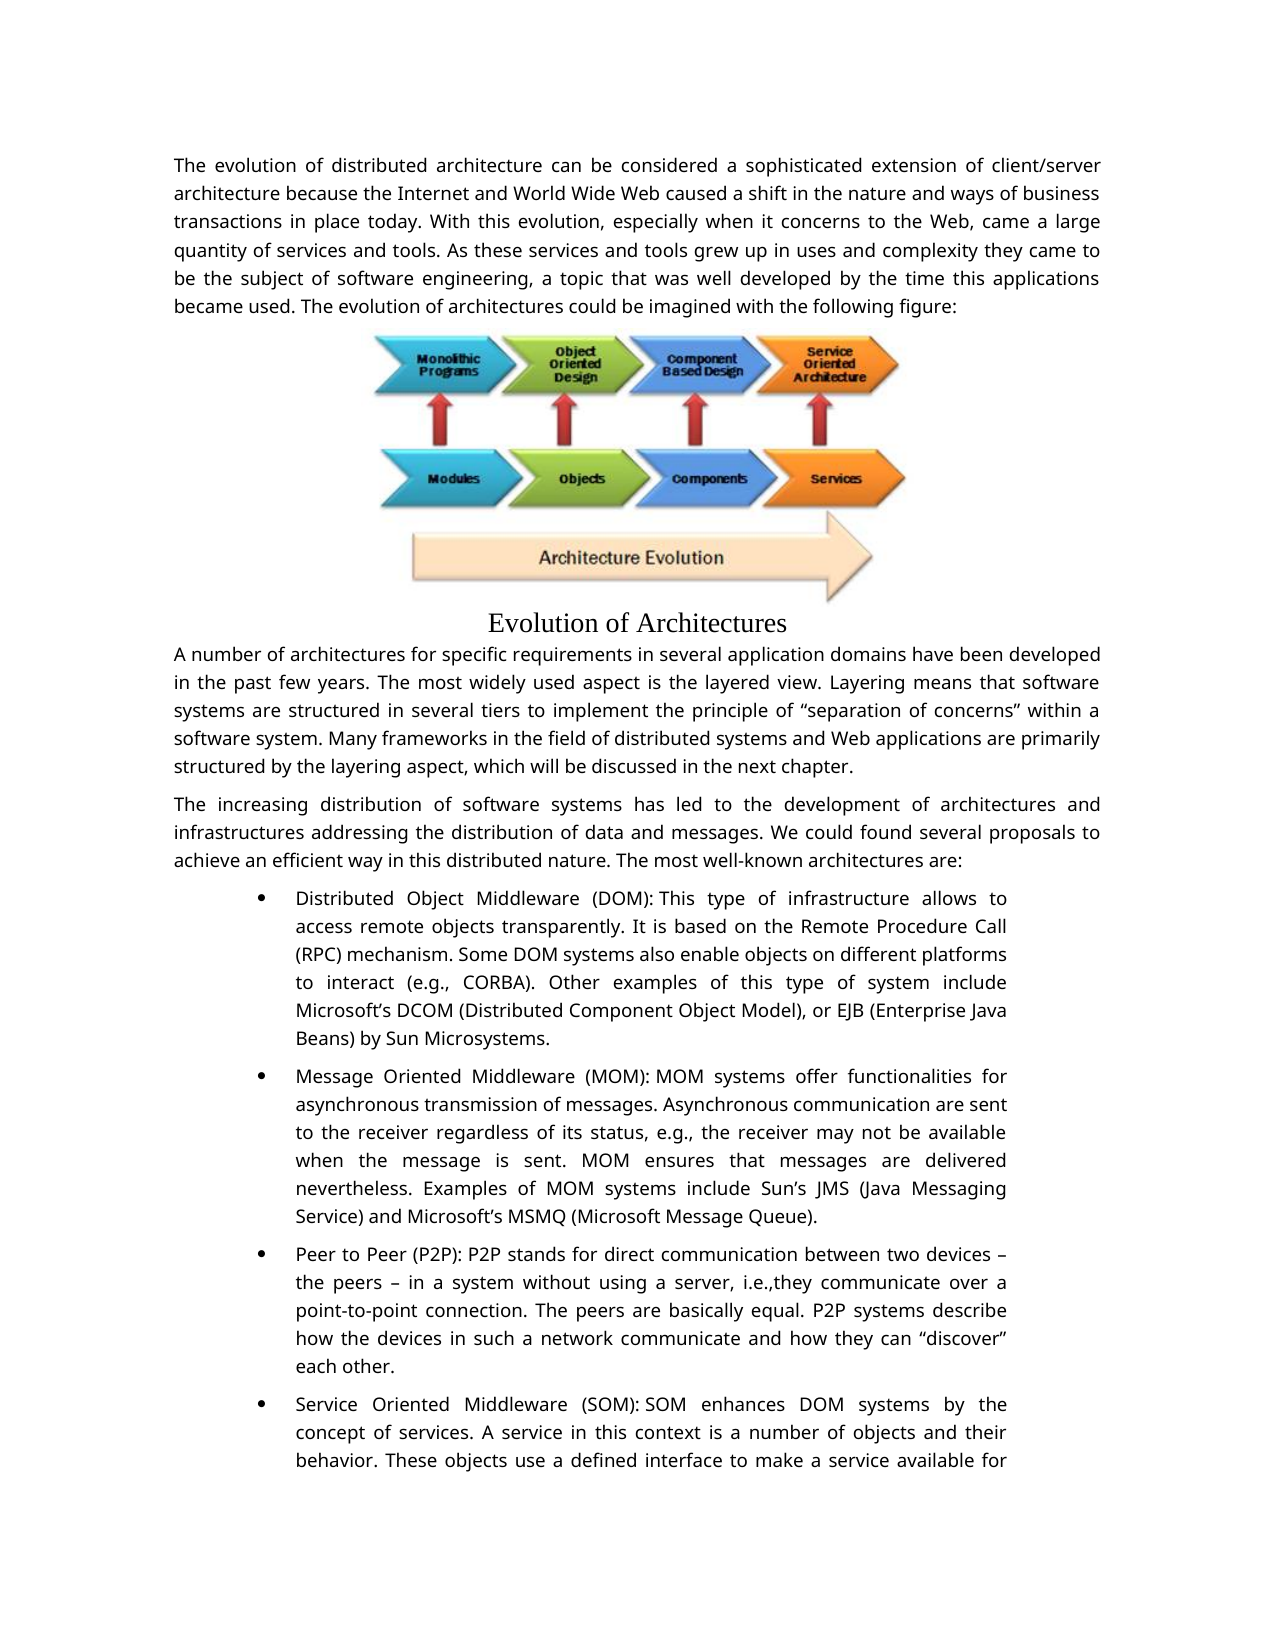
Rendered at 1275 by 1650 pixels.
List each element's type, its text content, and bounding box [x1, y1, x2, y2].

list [258, 1389, 1008, 1473]
text The evolution of distributed architecture can be considered a sophisticated extension of client/server architecture because the Internet and World Wide Web caused a shift in the nature and ways of business transactions in place today. With this evolution, especially when it concerns to the Web, came a large quantity of services and tools. As these services and tools grew up in uses and complexity they came to be the subject of software engineering, a topic that was well developed by the time this applications became used. The evolution of architectures could be imagined with the following figure: [173, 150, 1102, 319]
list Distributed Object Middleware (DOM): This type of infrastructure allows to access remote objects transparently. It is based on the Remote Procedure Call (RPC) mechanism. Some DOM systems also enable objects on different platforms to interact (e.g., CORBA). Other examples of this type of system include Microsoft’s DCOM (Distributed Component Object Model), or EJB (Enterprise Java Beans) by Sun Microsystems. [258, 882, 1008, 1051]
picture [361, 328, 914, 607]
list Message Oriented Middleware (MOM): MOM systems offer functionalities for asynchronous transmission of messages. Asynchronous communication are sent to the receiver regardless of its status, e.g., the receiver may not be available when the message is sent. MOM ensures that messages are delivered nevertheless. Examples of MOM systems include Sun’s JMS (Java Messaging Service) and Microsoft’s MSMQ (Microsoft Message Queue). [258, 1061, 1008, 1229]
list Peer to Peer (P2P): P2P stands for direct communication between two devices – the peers – in a system without using a server, i.e.,they communicate over a point-to-point connection. The peers are basically equal. P2P systems describe how the devices in such a network communicate and how they can “discover” each other. [258, 1239, 1008, 1379]
text A number of architectures for specific requirements in several application domains have been developed in the past few years. The most widely used aspect is the layered view. Layering means that software systems are structured in several tiers to implement the principle of “separation of concerns” within a software system. Many frameworks in the field of distributed systems and Web applications are primarily structured by the layering aspect, which will be discussed in the next chapter. [173, 639, 1102, 779]
text Evolution of Architectures [150, 606, 1125, 639]
text The increasing distribution of software systems has led to the development of architectures and infrastructures addressing the distribution of data and messages. We could found several proposals to achieve an efficient way in this distributed nature. The most well-known architectures are: [173, 789, 1102, 873]
